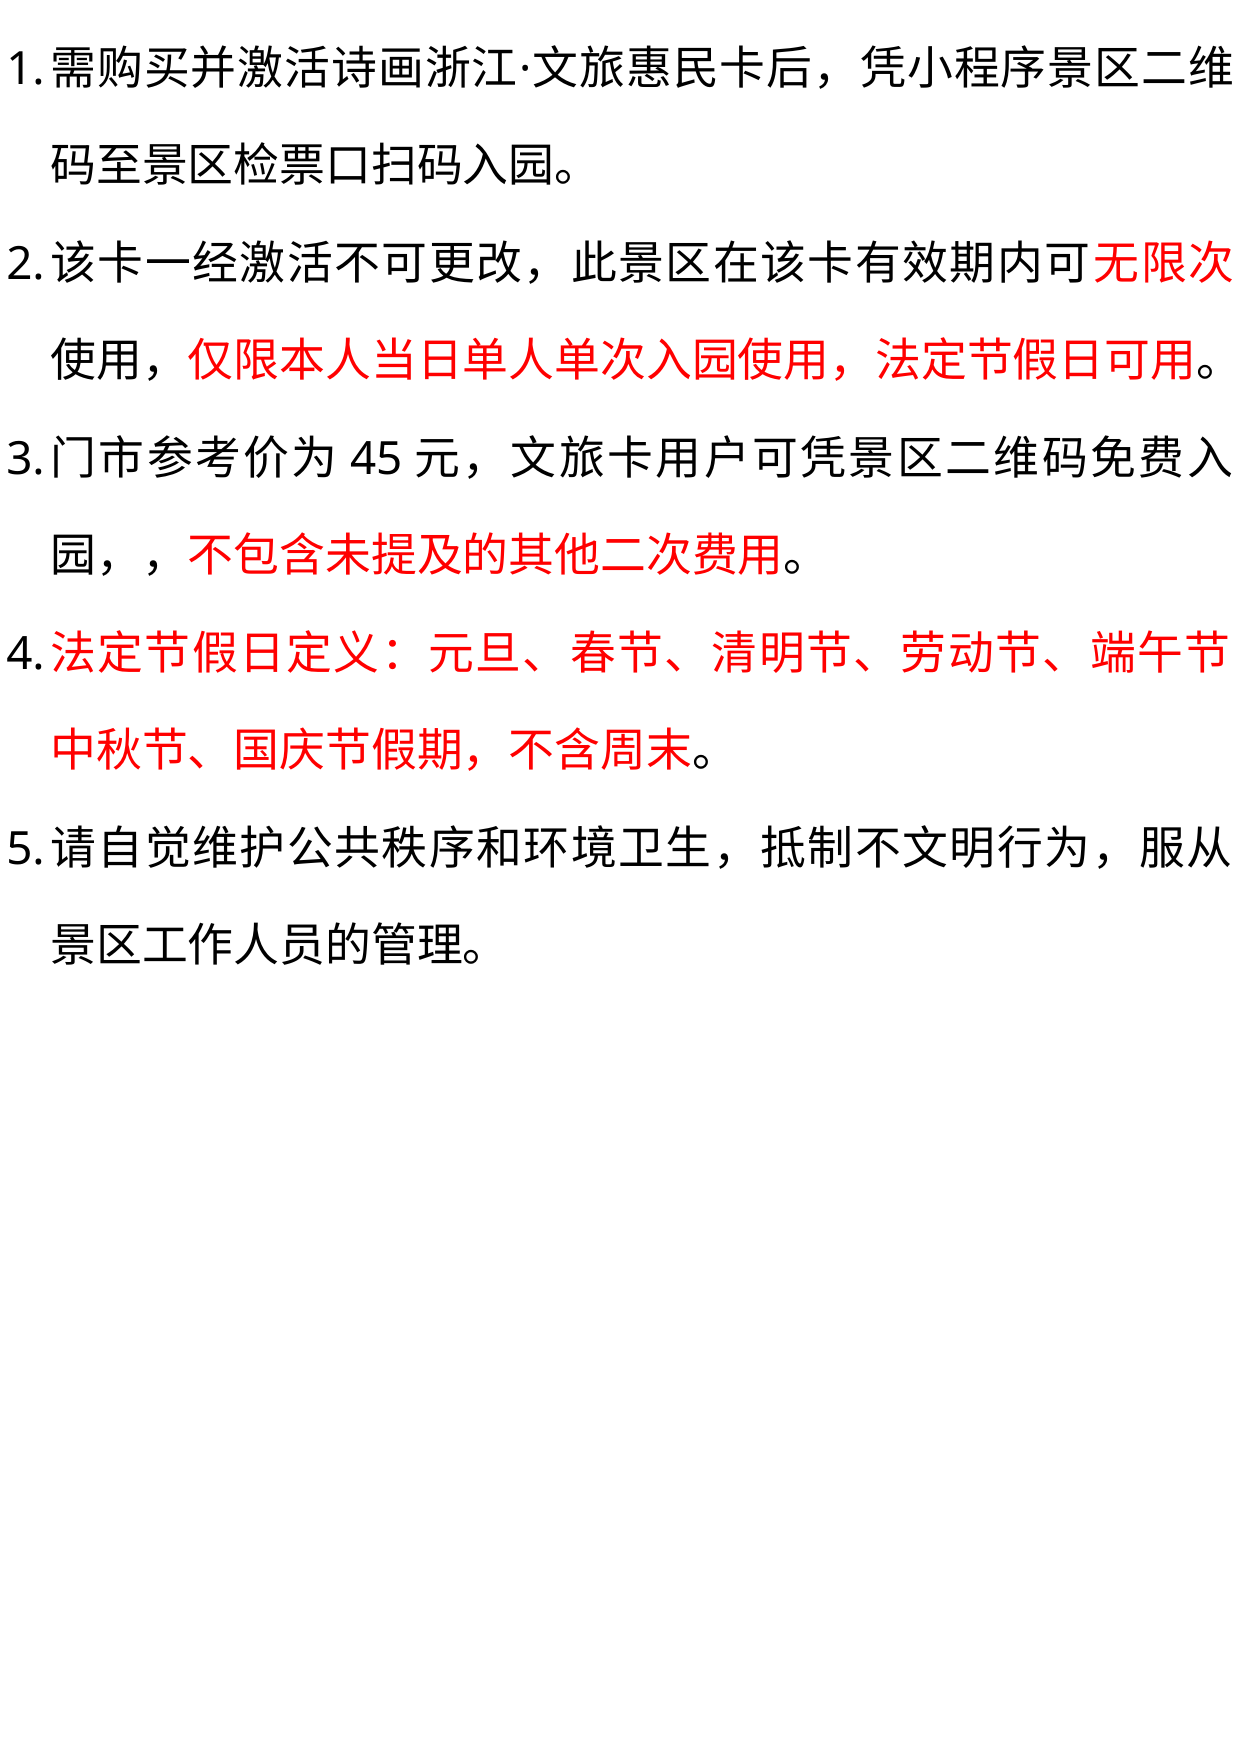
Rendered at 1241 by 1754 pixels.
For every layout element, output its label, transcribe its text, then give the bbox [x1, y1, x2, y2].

list 该卡一经激活不可更改，此景区在该卡有效期内可无限次使用，仅限本人当日单人单次入园使用，法定节假日可用。 [6, 211, 1234, 406]
list 门市参考价为45元，文旅卡用户可凭景区二维码免费入园，，不包含未提及的其他二次费用。 [6, 406, 1234, 601]
list 请自觉维护公共秩序和环境卫生，抵制不文明行为，服从景区工作人员的管理。 [6, 796, 1234, 991]
list 法定节假日定义：元旦、春节、清明节、劳动节、端午节、中秋节、国庆节假期，不含周末。 [6, 601, 1234, 796]
list 需购买并激活诗画浙江·文旅惠民卡后，凭小程序景区二维码至景区检票口扫码入园。 [6, 16, 1234, 211]
